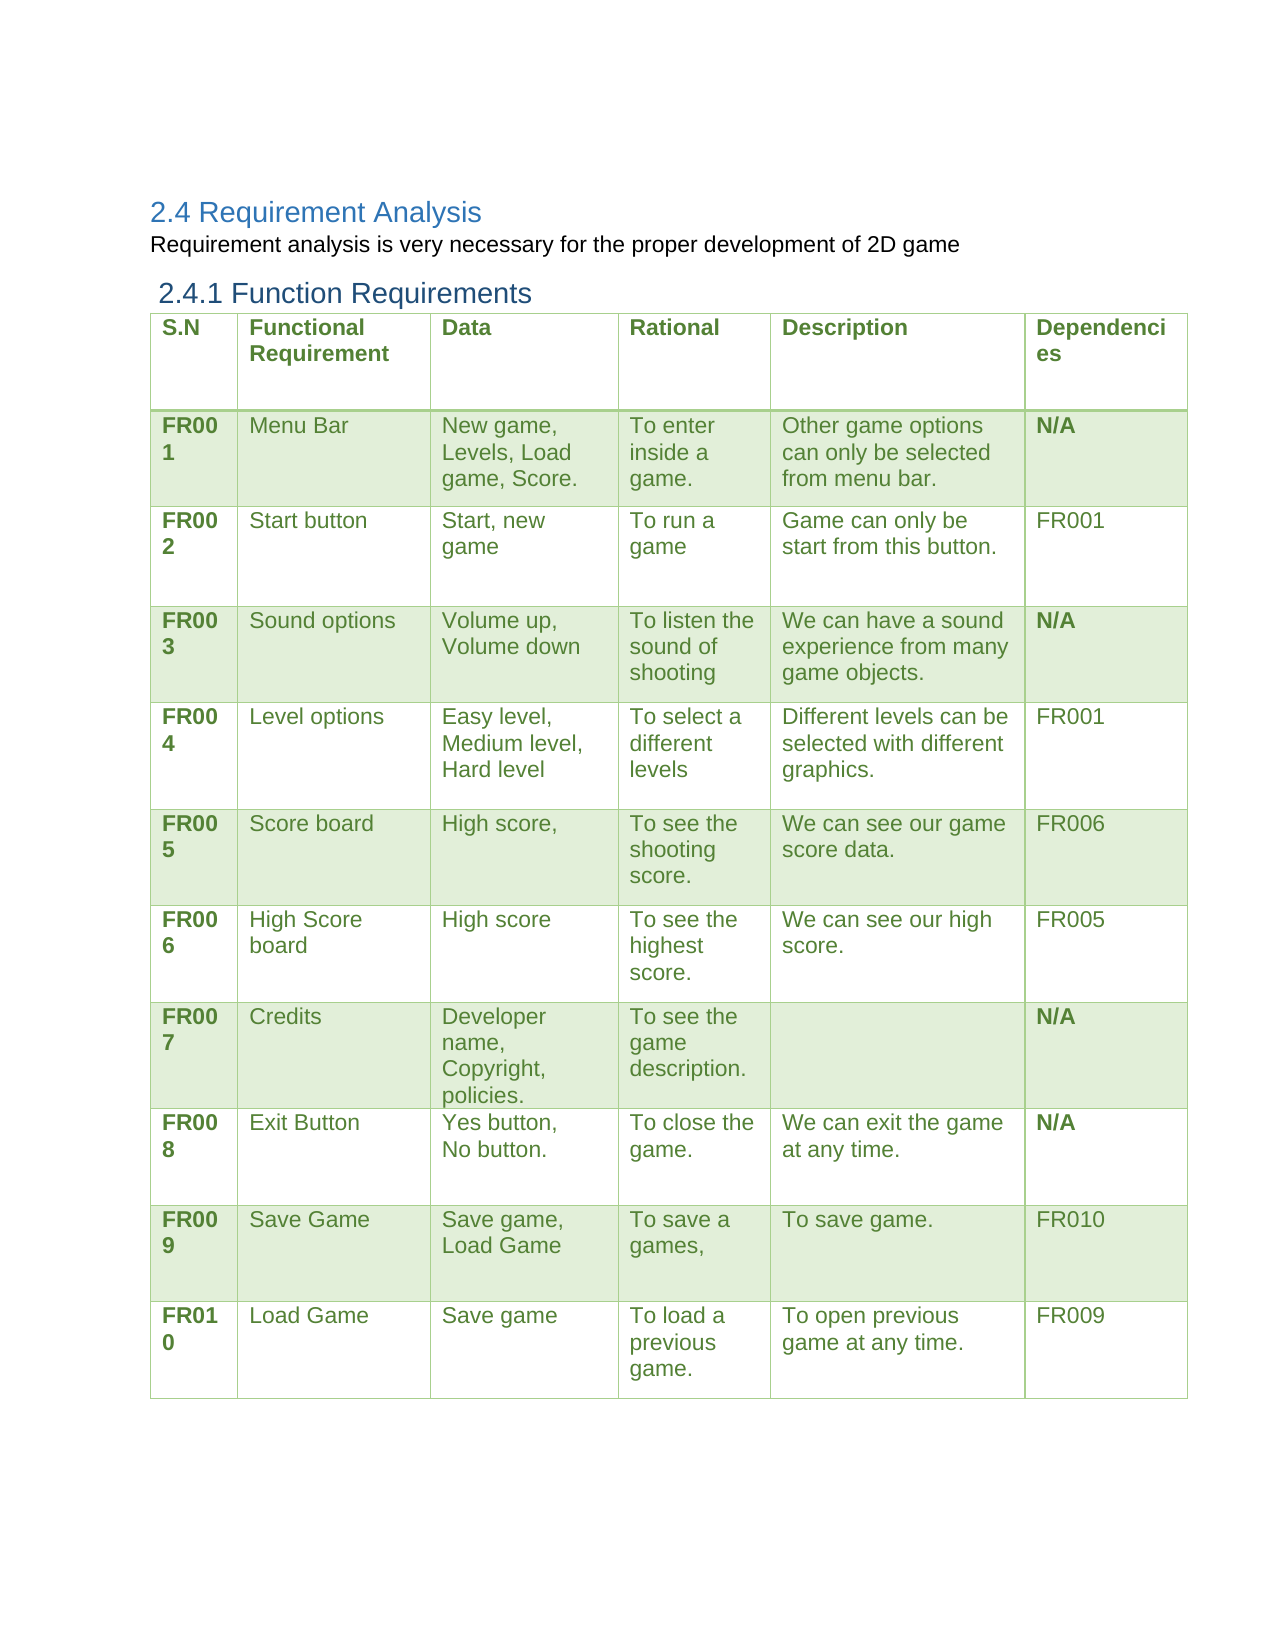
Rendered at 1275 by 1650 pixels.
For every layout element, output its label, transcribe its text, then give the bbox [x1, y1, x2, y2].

table_cell FR006 [1026, 810, 1187, 905]
table_cell [771, 1003, 1024, 1108]
table_cell FR001 [1026, 507, 1187, 606]
table_cell To close the game. [619, 1109, 770, 1205]
table_cell To select a different levels [619, 703, 770, 808]
table_cell We can exit the game at any time. [771, 1109, 1024, 1205]
table_cell Easy level, Medium level, Hard level [431, 703, 618, 808]
table_cell Save Game [238, 1206, 430, 1301]
table_cell Volume up, Volume down [431, 607, 618, 702]
table_cell FR008 [151, 1109, 237, 1205]
table_cell High score, [431, 810, 618, 905]
table_header Data [431, 314, 618, 409]
table_cell To run a game [619, 507, 770, 606]
table_header Description [771, 314, 1024, 409]
table_header S.N [151, 314, 237, 409]
subtitle 2.4.1 Function Requirements [150, 276, 1125, 310]
table_cell Sound options [238, 607, 430, 702]
text Requirement analysis is very necessary for the proper development of 2D game [150, 231, 1125, 258]
table_cell Different levels can be selected with different graphics. [771, 703, 1024, 808]
table_cell New game, Levels, Load game, Score. [431, 412, 618, 506]
table_cell FR005 [1026, 906, 1187, 1002]
table_cell FR004 [151, 703, 237, 808]
table_cell To save game. [771, 1206, 1024, 1301]
table_cell To see the game description. [619, 1003, 770, 1108]
table_cell Load Game [238, 1302, 430, 1398]
table_cell To see the shooting score. [619, 810, 770, 905]
table_cell We can see our game score data. [771, 810, 1024, 905]
table_cell Yes button, No button. [431, 1109, 618, 1205]
table_cell To listen the sound of shooting [619, 607, 770, 702]
table_cell Menu Bar [238, 412, 430, 506]
table_cell We can see our high score. [771, 906, 1024, 1002]
table_cell Credits [238, 1003, 430, 1108]
table_cell FR009 [1026, 1302, 1187, 1398]
table_header Dependencies [1026, 314, 1187, 409]
table_cell FR006 [151, 906, 237, 1002]
table_cell FR010 [1026, 1206, 1187, 1301]
table_cell FR009 [151, 1206, 237, 1301]
table_cell Save game, Load Game [431, 1206, 618, 1301]
table_cell FR010 [151, 1302, 237, 1398]
table_cell Other game options can only be selected from menu bar. [771, 412, 1024, 506]
table_cell Game can only be start from this button. [771, 507, 1024, 606]
table_cell To open previous game at any time. [771, 1302, 1024, 1398]
table_cell FR005 [151, 810, 237, 905]
table_cell FR007 [151, 1003, 237, 1108]
table_cell N/A [1026, 607, 1187, 702]
table_cell FR001 [151, 412, 237, 506]
table_cell N/A [1026, 1003, 1187, 1108]
table_cell High score [431, 906, 618, 1002]
table_cell To enter inside a game. [619, 412, 770, 506]
table_cell We can have a sound experience from many game objects. [771, 607, 1024, 702]
table_cell To see the highest score. [619, 906, 770, 1002]
table_cell High Score board [238, 906, 430, 1002]
table_cell FR003 [151, 607, 237, 702]
table_cell Exit Button [238, 1109, 430, 1205]
table_cell FR001 [1026, 703, 1187, 808]
subtitle 2.4 Requirement Analysis [150, 195, 1125, 229]
table_cell N/A [1026, 412, 1187, 506]
table_cell To save a games, [619, 1206, 770, 1301]
table_cell Developer name, Copyright, policies. [431, 1003, 618, 1108]
table_cell Start, new game [431, 507, 618, 606]
table_cell To load a previous game. [619, 1302, 770, 1398]
table_cell FR002 [151, 507, 237, 606]
table_cell Level options [238, 703, 430, 808]
table_cell Save game [431, 1302, 618, 1398]
table_header Rational [619, 314, 770, 409]
table_header Functional Requirement [238, 314, 430, 409]
table_cell Score board [238, 810, 430, 905]
table_cell Start button [238, 507, 430, 606]
table_cell N/A [1026, 1109, 1187, 1205]
